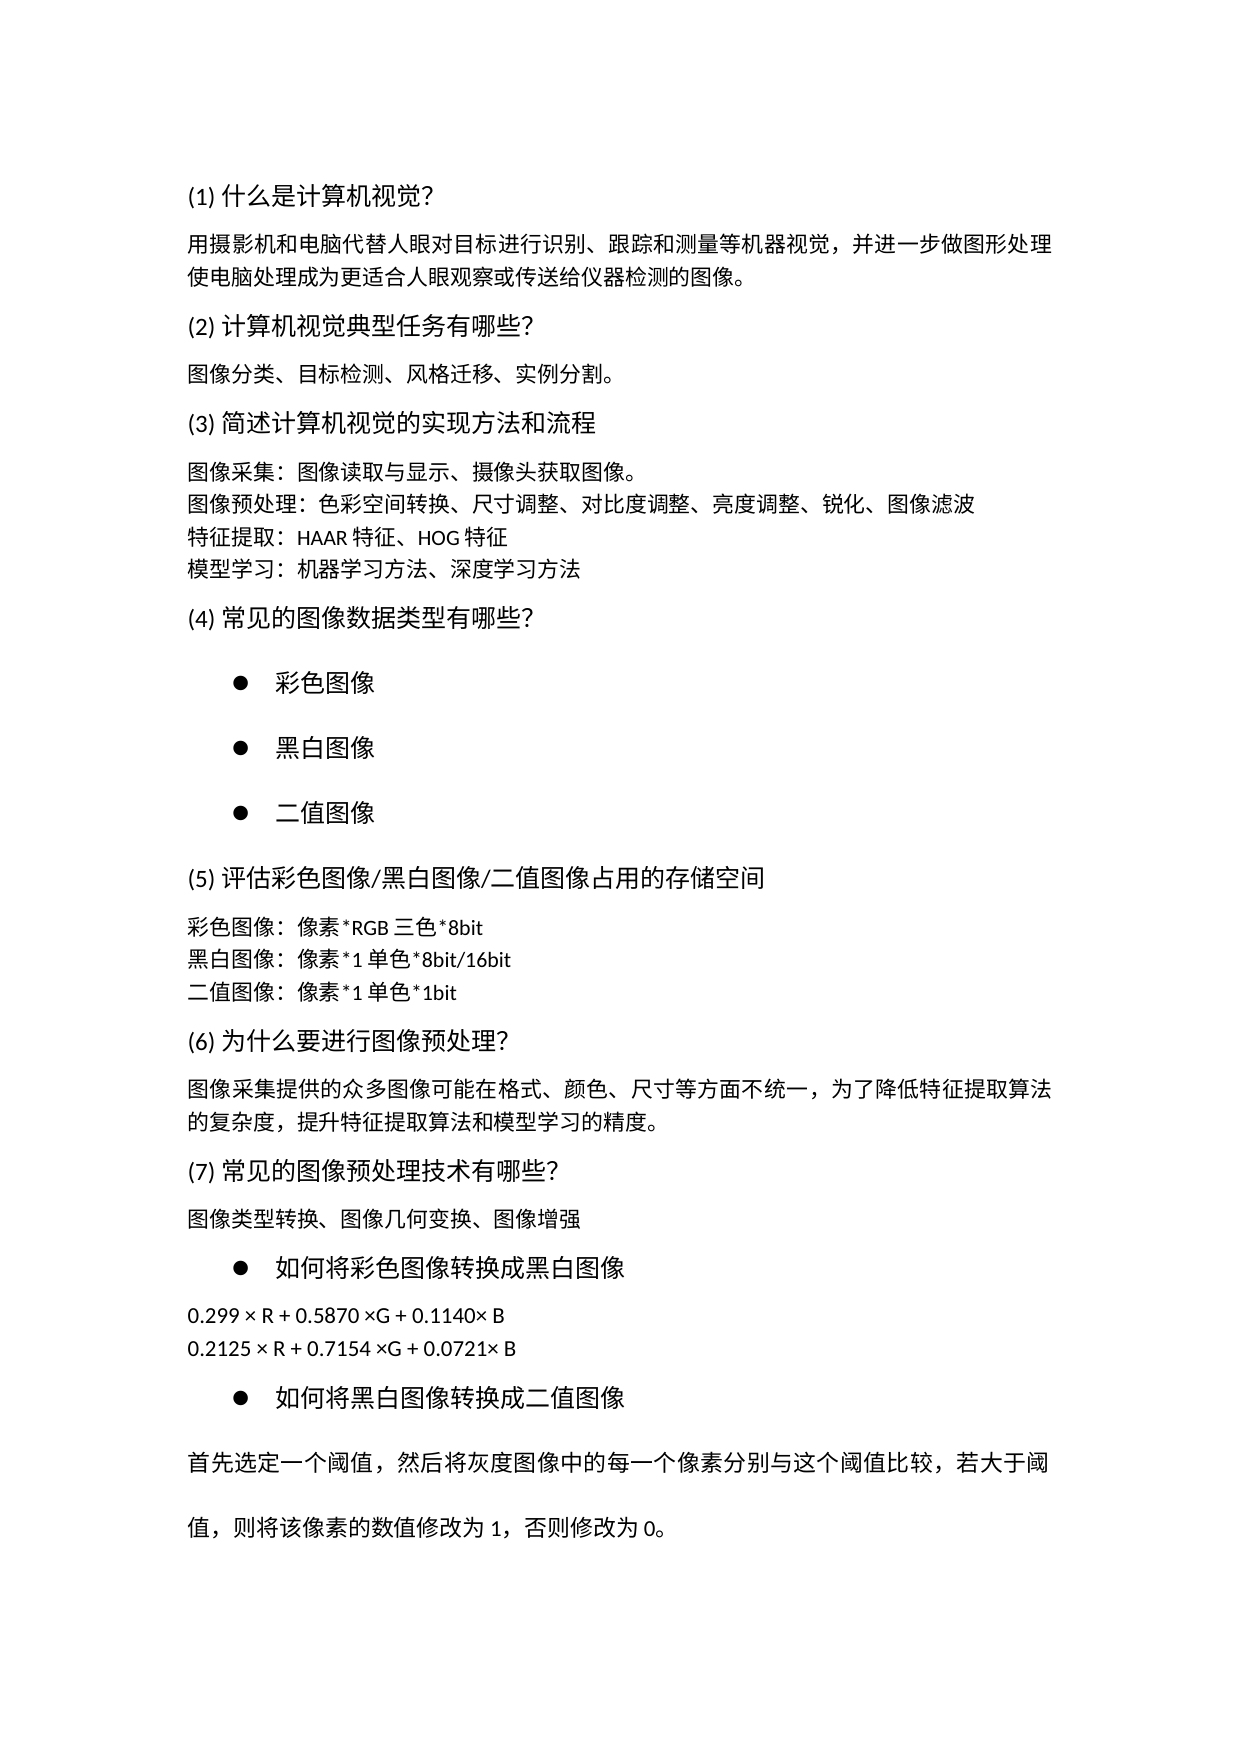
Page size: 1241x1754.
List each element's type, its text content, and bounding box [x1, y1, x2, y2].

list 彩色图像 [231, 649, 1053, 714]
list 0.2125 × R + 0.7154 ×G + 0.0721× B [187, 1332, 1053, 1364]
list 如何将黑白图像转换成二值图像 [231, 1364, 1053, 1429]
text 图像类型转换、图像几何变换、图像增强 [187, 1202, 1053, 1234]
list 特征提取：HAAR特征、HOG特征 [187, 519, 1053, 552]
list 什么是计算机视觉？ [187, 162, 1053, 227]
text (5) 评估彩色图像/黑白图像/二值图像占用的存储空间 [187, 844, 1053, 909]
text (4) 常见的图像数据类型有哪些？ [187, 584, 1053, 649]
list 图像分类、目标检测、风格迁移、实例分割。 [187, 357, 1053, 389]
list 首先选定一个阈值，然后将灰度图像中的每一个像素分别与这个阈值比较，若大于阈值，则将该像素的数值修改为1，否则修改为0。 [187, 1429, 1053, 1559]
list 简述计算机视觉的实现方法和流程 [187, 389, 1053, 454]
list 图像预处理：色彩空间转换、尺寸调整、对比度调整、亮度调整、锐化、图像滤波 [187, 487, 1053, 519]
text 黑白图像：像素*1单色*8bit/16bit [187, 942, 1053, 974]
text 二值图像：像素*1单色*1bit [187, 974, 1053, 1007]
list 二值图像 [231, 779, 1053, 844]
list 常见的图像预处理技术有哪些？ [187, 1137, 1053, 1202]
list 黑白图像 [231, 714, 1053, 779]
text 彩色图像：像素*RGB三色*8bit [187, 909, 1053, 942]
list 图像采集提供的众多图像可能在格式、颜色、尺寸等方面不统一，为了降低特征提取算法的复杂度，提升特征提取算法和模型学习的精度。 [187, 1072, 1053, 1137]
list 如何将彩色图像转换成黑白图像 [231, 1234, 1053, 1299]
list 0.299 × R + 0.5870 ×G + 0.1140× B [187, 1299, 1053, 1332]
list 图像采集：图像读取与显示、摄像头获取图像。 [187, 454, 1053, 487]
list 模型学习：机器学习方法、深度学习方法 [187, 552, 1053, 584]
list 计算机视觉典型任务有哪些？ [187, 292, 1053, 357]
list 为什么要进行图像预处理？ [187, 1007, 1053, 1072]
list 用摄影机和电脑代替人眼对目标进行识别、跟踪和测量等机器视觉，并进一步做图形处理，使电脑处理成为更适合人眼观察或传送给仪器检测的图像。 [187, 227, 1053, 292]
